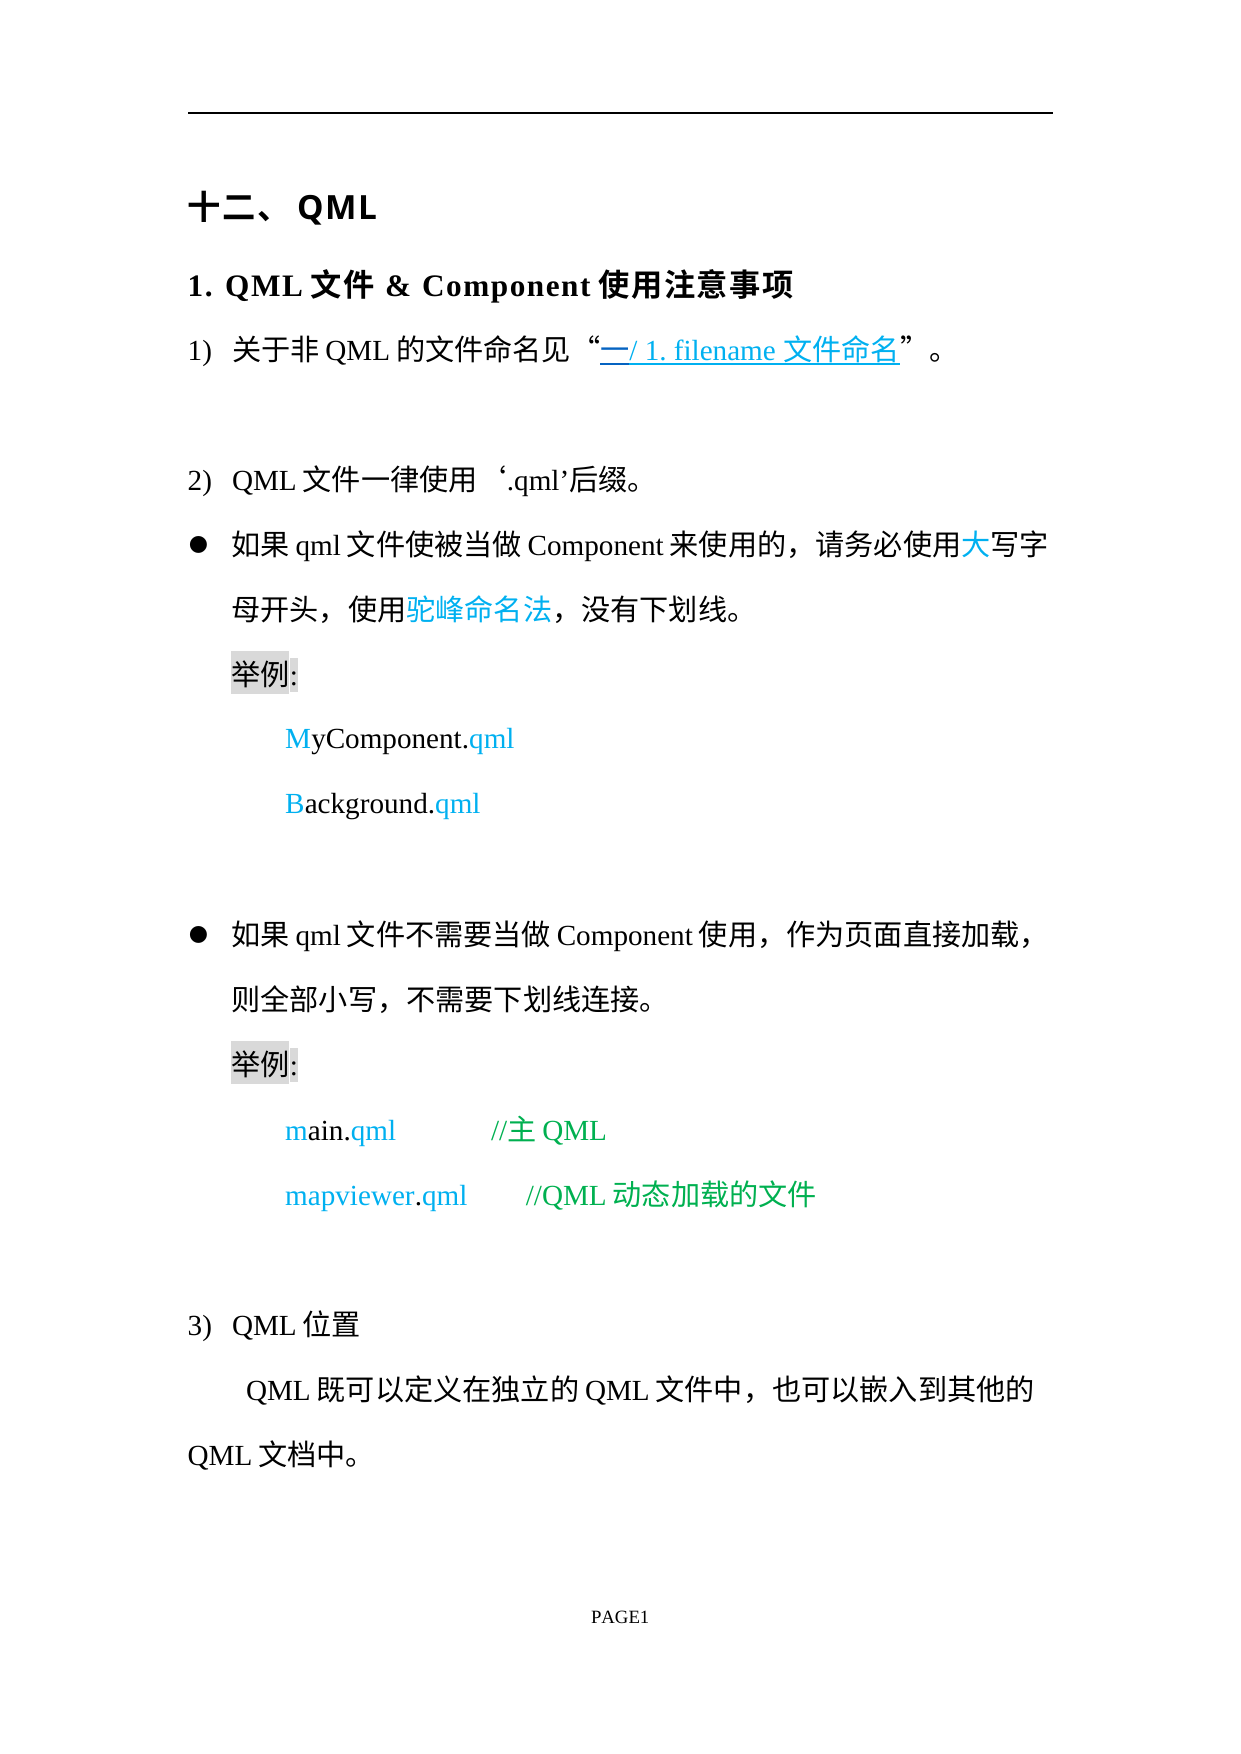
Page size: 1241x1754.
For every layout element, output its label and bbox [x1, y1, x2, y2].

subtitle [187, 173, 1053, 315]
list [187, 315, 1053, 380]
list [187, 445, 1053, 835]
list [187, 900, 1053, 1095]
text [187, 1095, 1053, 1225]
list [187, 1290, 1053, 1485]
picture [647, 342, 651, 358]
